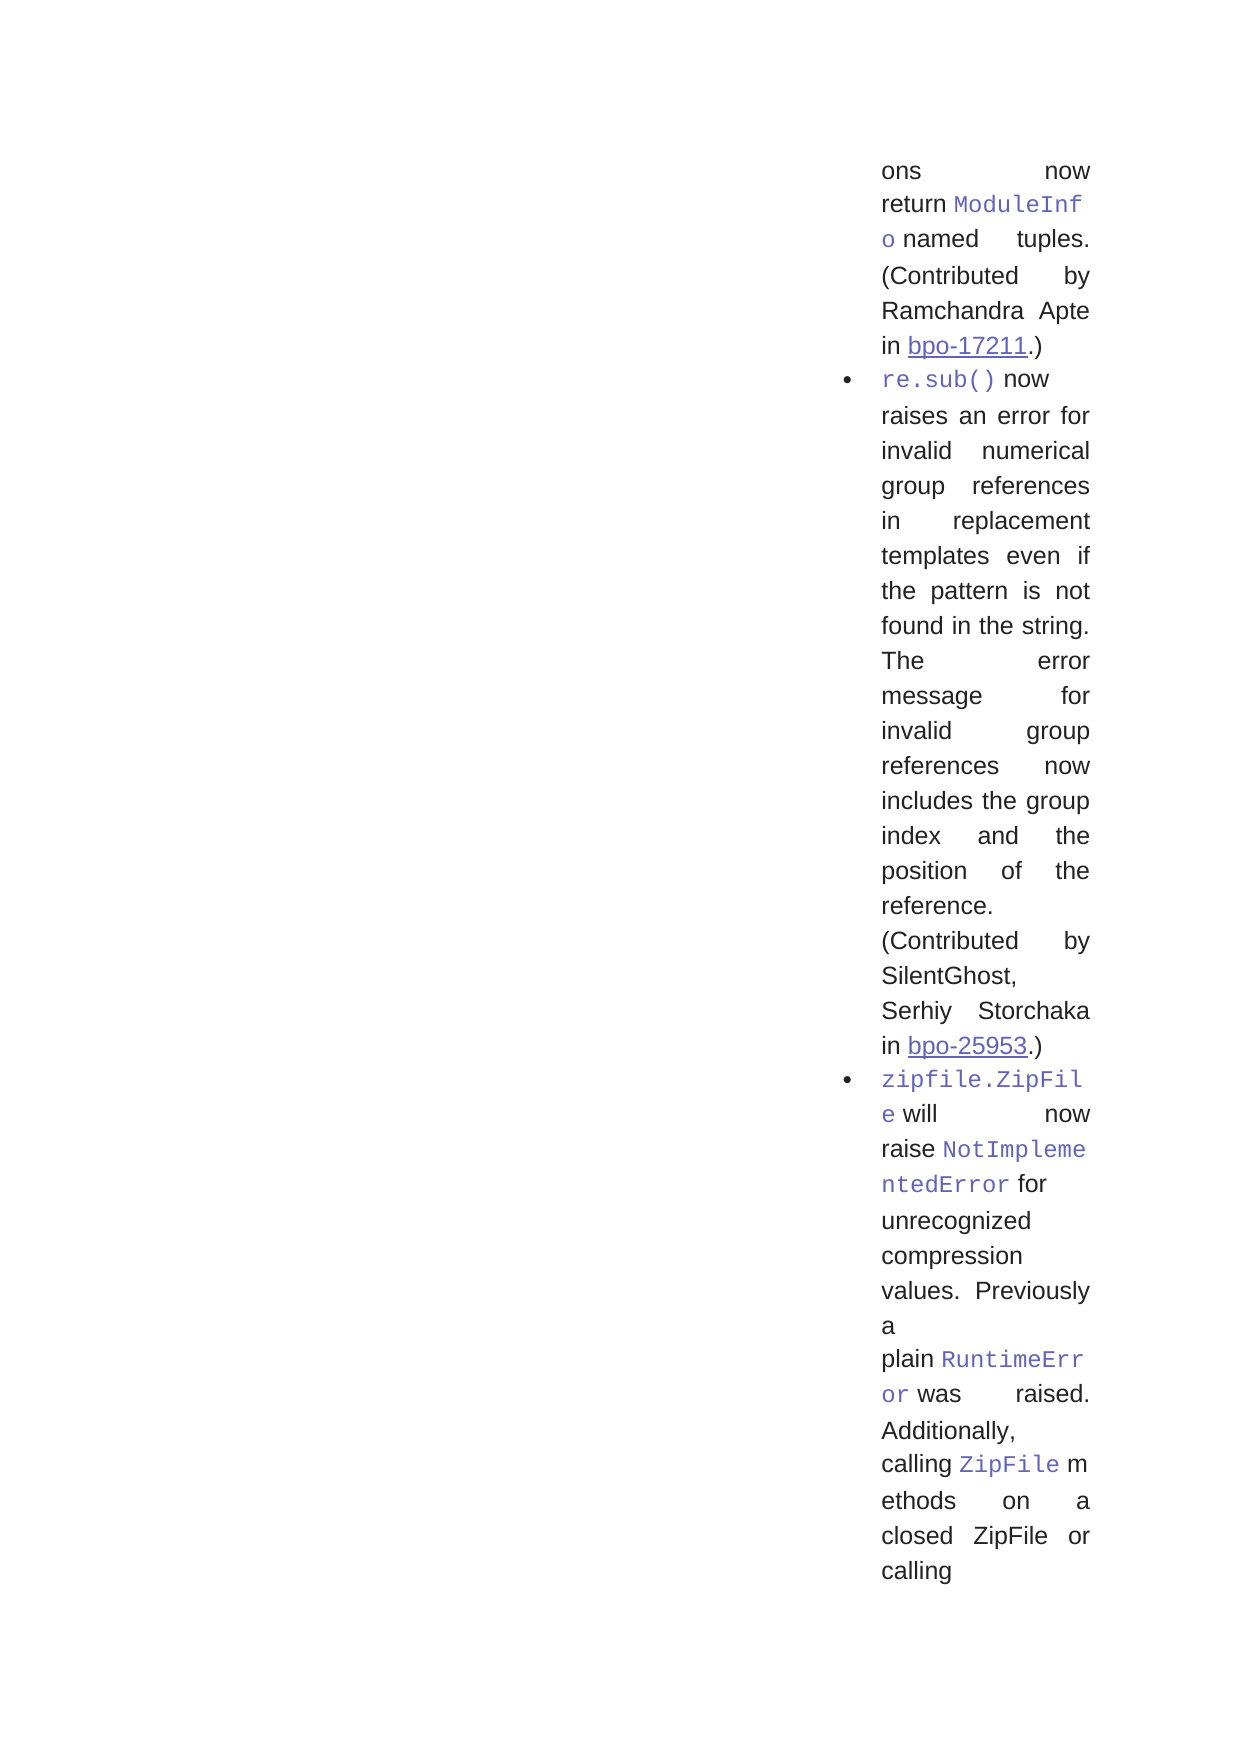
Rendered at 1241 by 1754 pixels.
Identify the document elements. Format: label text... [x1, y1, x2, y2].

list re.sub() now raises an error for invalid numerical group references in replacement templates even if the pattern is not found in the string. The error message for invalid group references now includes the group index and the position of the reference. (Contributed by SilentGhost, Serhiy Storchaka in bpo-25953.) [844, 360, 1090, 1060]
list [844, 150, 1090, 360]
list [844, 1060, 1090, 1585]
